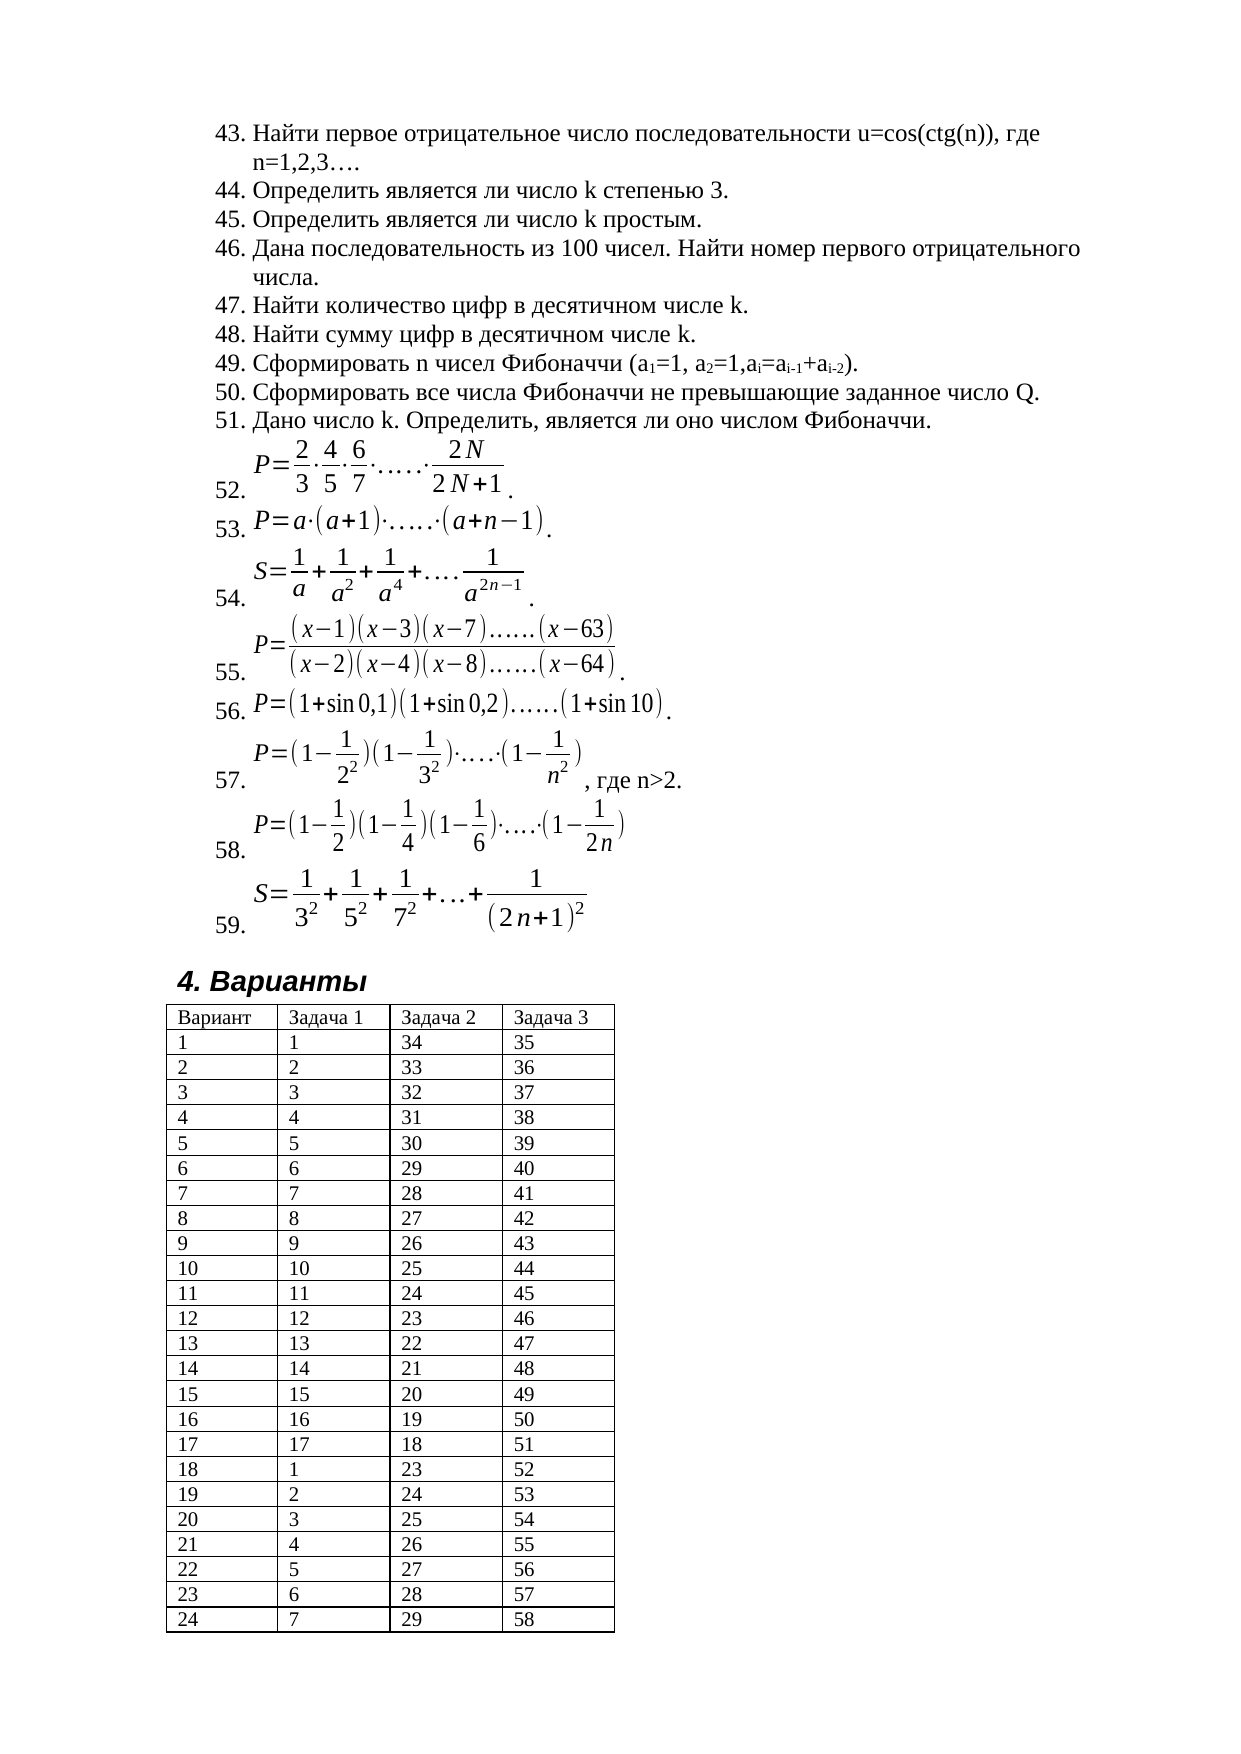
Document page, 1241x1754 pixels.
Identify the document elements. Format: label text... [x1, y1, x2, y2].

table_cell 25 [391, 1256, 502, 1280]
list . [215, 504, 1152, 543]
table_cell 13 [167, 1331, 277, 1355]
table_cell 7 [167, 1181, 277, 1205]
table_cell 38 [503, 1105, 614, 1129]
table_cell 47 [503, 1331, 614, 1355]
table_cell 24 [391, 1482, 502, 1506]
list Сформировать все числа Фибоначчи не превышающие заданное число Q. [215, 377, 1152, 406]
table_cell 30 [391, 1130, 502, 1154]
table_cell 19 [391, 1407, 502, 1431]
table_cell 41 [503, 1181, 614, 1205]
table_cell 57 [503, 1582, 614, 1606]
list Найти сумму цифр в десятичном числе k. [215, 319, 1152, 348]
table_cell 14 [278, 1356, 389, 1380]
table_cell 10 [167, 1256, 277, 1280]
table_cell 2 [167, 1055, 277, 1079]
table_cell 4 [278, 1105, 389, 1129]
table_cell 58 [503, 1608, 614, 1631]
table_cell 8 [278, 1206, 389, 1230]
table_cell 42 [503, 1206, 614, 1230]
list . [215, 543, 1152, 612]
list . [215, 612, 1152, 686]
table_cell 28 [391, 1582, 502, 1606]
table_cell 11 [278, 1281, 389, 1305]
table_cell 6 [278, 1156, 389, 1179]
list Сформировать n чисел Фибоначчи (a1=1, a2=1,ai=ai-1+ai-2). [215, 348, 1152, 377]
table_cell 18 [167, 1457, 277, 1481]
table_cell 15 [167, 1381, 277, 1406]
table_cell 55 [503, 1532, 614, 1556]
table_cell 53 [503, 1482, 614, 1506]
table_cell 23 [391, 1306, 502, 1330]
table_cell 33 [391, 1055, 502, 1079]
table_cell 16 [278, 1407, 389, 1431]
table_cell 20 [391, 1381, 502, 1406]
table_cell 1 [278, 1457, 389, 1481]
table_header Вариант [167, 1005, 277, 1029]
table_cell 9 [167, 1231, 277, 1255]
table_cell 34 [391, 1030, 502, 1054]
table_cell 27 [391, 1557, 502, 1581]
table_cell 22 [391, 1331, 502, 1355]
table_cell 17 [167, 1432, 277, 1456]
table_cell 27 [391, 1206, 502, 1230]
table_cell 50 [503, 1407, 614, 1431]
table_cell 28 [391, 1181, 502, 1205]
table_cell 5 [278, 1557, 389, 1581]
table_cell 56 [503, 1557, 614, 1581]
table_cell 3 [167, 1080, 277, 1104]
table_cell 4 [278, 1532, 389, 1556]
table_cell 29 [391, 1608, 502, 1631]
table_cell 52 [503, 1457, 614, 1481]
table_cell 46 [503, 1306, 614, 1330]
table_cell 20 [167, 1507, 277, 1531]
list Определить является ли число k степенью 3. [215, 176, 1152, 204]
table_cell 14 [167, 1356, 277, 1380]
table_cell 12 [278, 1306, 389, 1330]
table_cell 32 [391, 1080, 502, 1104]
table_cell 6 [278, 1582, 389, 1606]
table_cell 35 [503, 1030, 614, 1054]
list Найти количество цифр в десятичном числе k. [215, 291, 1152, 319]
table_cell 21 [167, 1532, 277, 1556]
list . [215, 686, 1152, 725]
list Определить является ли число k простым. [215, 204, 1152, 233]
table_cell 9 [278, 1231, 389, 1255]
table_cell 43 [503, 1231, 614, 1255]
table_cell 22 [167, 1557, 277, 1581]
table_cell 17 [278, 1432, 389, 1456]
table_cell 21 [391, 1356, 502, 1380]
table_cell 24 [391, 1281, 502, 1305]
table_cell 29 [391, 1156, 502, 1179]
table_cell 44 [503, 1256, 614, 1280]
table_cell 51 [503, 1432, 614, 1456]
table_cell 11 [167, 1281, 277, 1305]
table_cell 49 [503, 1381, 614, 1406]
table_header Задача 3 [503, 1005, 614, 1029]
subtitle 4. Варианты [177, 964, 1152, 998]
table_cell 23 [167, 1582, 277, 1606]
list Дана последовательность из 100 чисел. Найти номер первого отрицательного числа. [215, 233, 1152, 291]
table_cell 5 [278, 1130, 389, 1154]
table_cell 12 [167, 1306, 277, 1330]
table_cell 23 [391, 1457, 502, 1481]
table_cell 2 [278, 1482, 389, 1506]
table_header Задача 1 [278, 1005, 389, 1029]
list , где n>2. [215, 725, 1152, 794]
table_cell 5 [167, 1130, 277, 1154]
table_cell 10 [278, 1256, 389, 1280]
table_cell 16 [167, 1407, 277, 1431]
table_cell 31 [391, 1105, 502, 1129]
list Дано число k. Определить, является ли оно числом Фибоначчи. [215, 406, 1152, 434]
table_cell 15 [278, 1381, 389, 1406]
table_cell 2 [278, 1055, 389, 1079]
table_cell 24 [167, 1608, 277, 1631]
table_cell 45 [503, 1281, 614, 1305]
table_cell 1 [167, 1030, 277, 1054]
list . [215, 434, 1152, 504]
table_cell 7 [278, 1181, 389, 1205]
table_cell 8 [167, 1206, 277, 1230]
table_cell 25 [391, 1507, 502, 1531]
table_cell 19 [167, 1482, 277, 1506]
table_cell 37 [503, 1080, 614, 1104]
table_cell 18 [391, 1432, 502, 1456]
table_cell 26 [391, 1231, 502, 1255]
table_cell 6 [167, 1156, 277, 1179]
table_cell 1 [278, 1030, 389, 1054]
table_cell 39 [503, 1130, 614, 1154]
table_cell 26 [391, 1532, 502, 1556]
table_cell 7 [278, 1608, 389, 1631]
table_cell 54 [503, 1507, 614, 1531]
table_header Задача 2 [391, 1005, 502, 1029]
table_cell 3 [278, 1507, 389, 1531]
table_cell 40 [503, 1156, 614, 1179]
table_cell 3 [278, 1080, 389, 1104]
table_cell 48 [503, 1356, 614, 1380]
table_cell 13 [278, 1331, 389, 1355]
table_cell 4 [167, 1105, 277, 1129]
list Найти первое отрицательное число последовательности u=cos(ctg(n)), где n=1,2,3…. [215, 118, 1152, 176]
table_cell 36 [503, 1055, 614, 1079]
